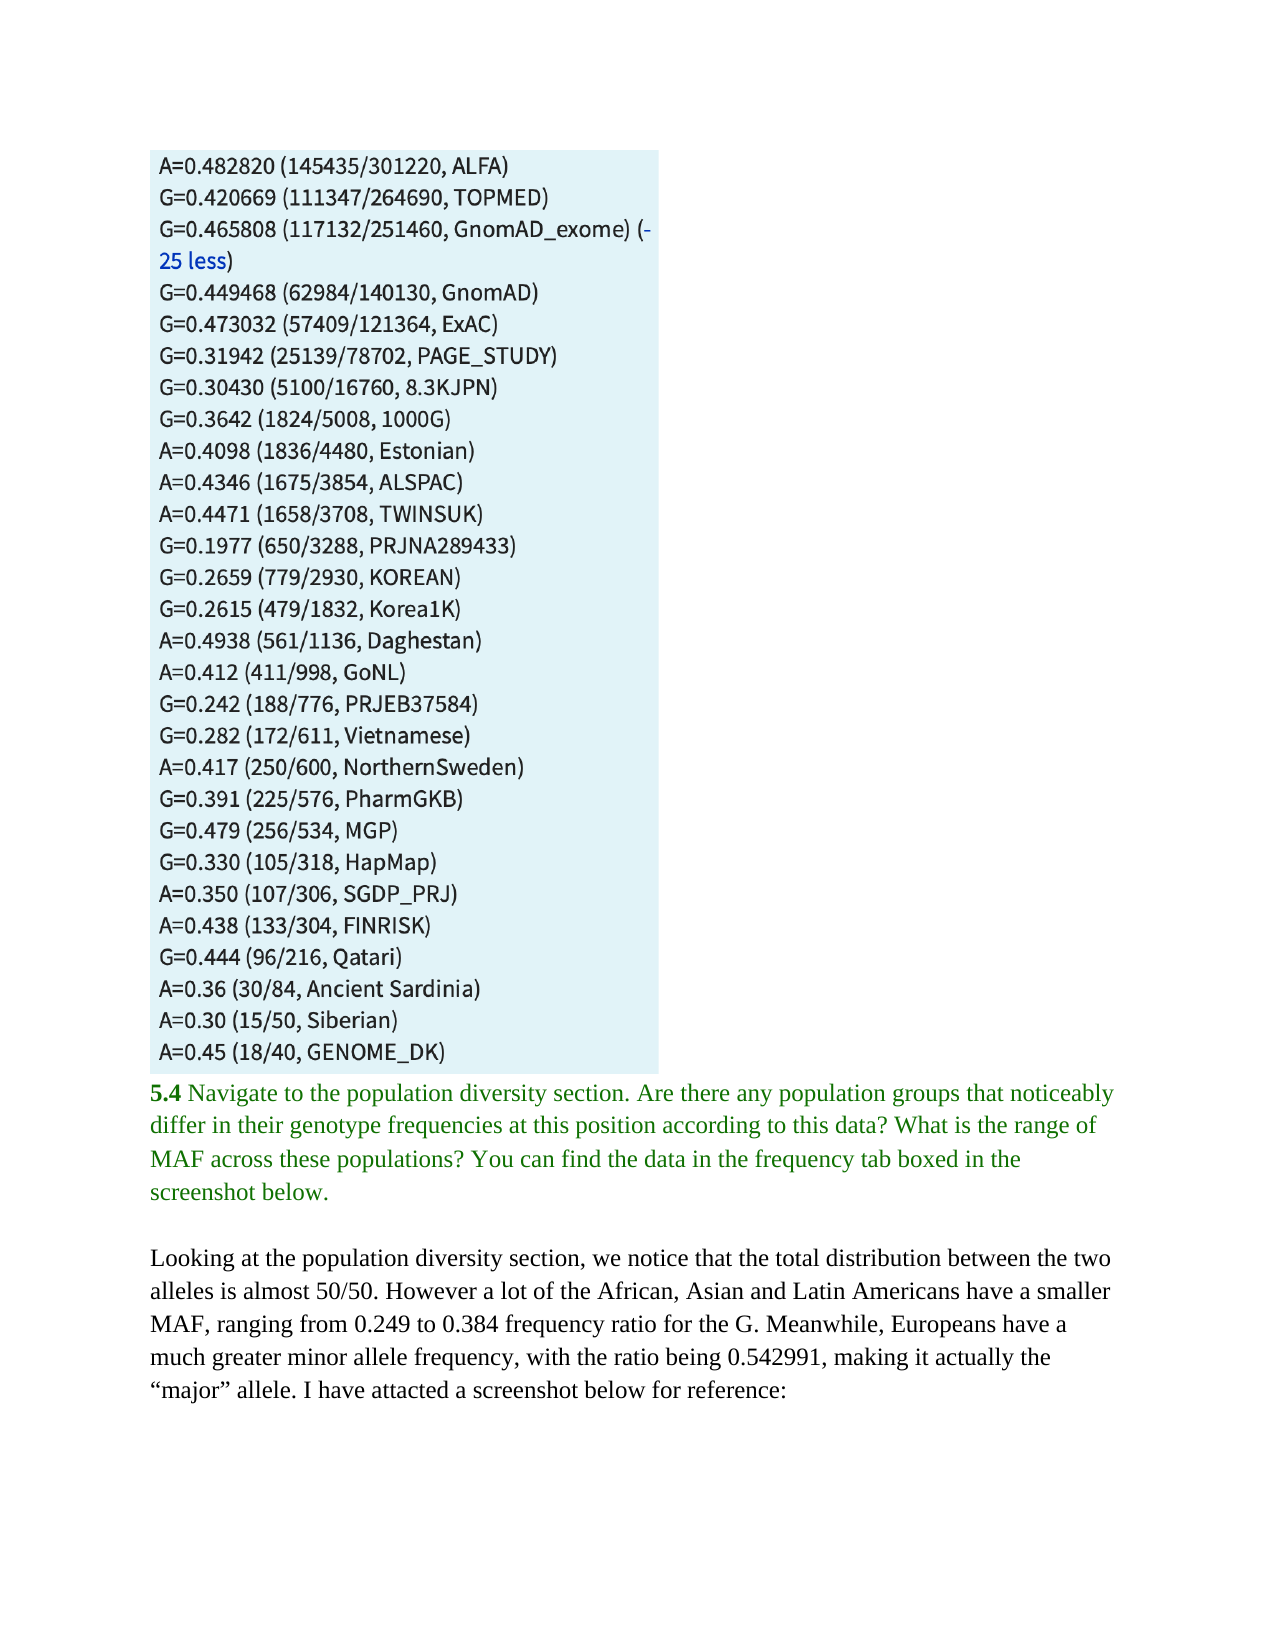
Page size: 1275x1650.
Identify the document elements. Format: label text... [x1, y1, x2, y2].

text 5.4 Navigate to the population diversity section. Are there any population groups that noticeably differ in their genotype frequencies at this position according to this data? What is the range of MAF across these populations? You can find the data in the frequency tab boxed in the screenshot below. [150, 1078, 1125, 1205]
text Looking at the population diversity section, we notice that the total distribution between the two alleles is almost 50/50. However a lot of the African, Asian and Latin Americans have a smaller MAF, ranging from 0.249 to 0.384 frequency ratio for the G. Meanwhile, Europeans have a much greater minor allele frequency, with the ratio being 0.542991, making it actually the “major” allele. I have attacted a screenshot below for reference: [150, 1243, 1125, 1403]
picture [150, 150, 659, 1074]
